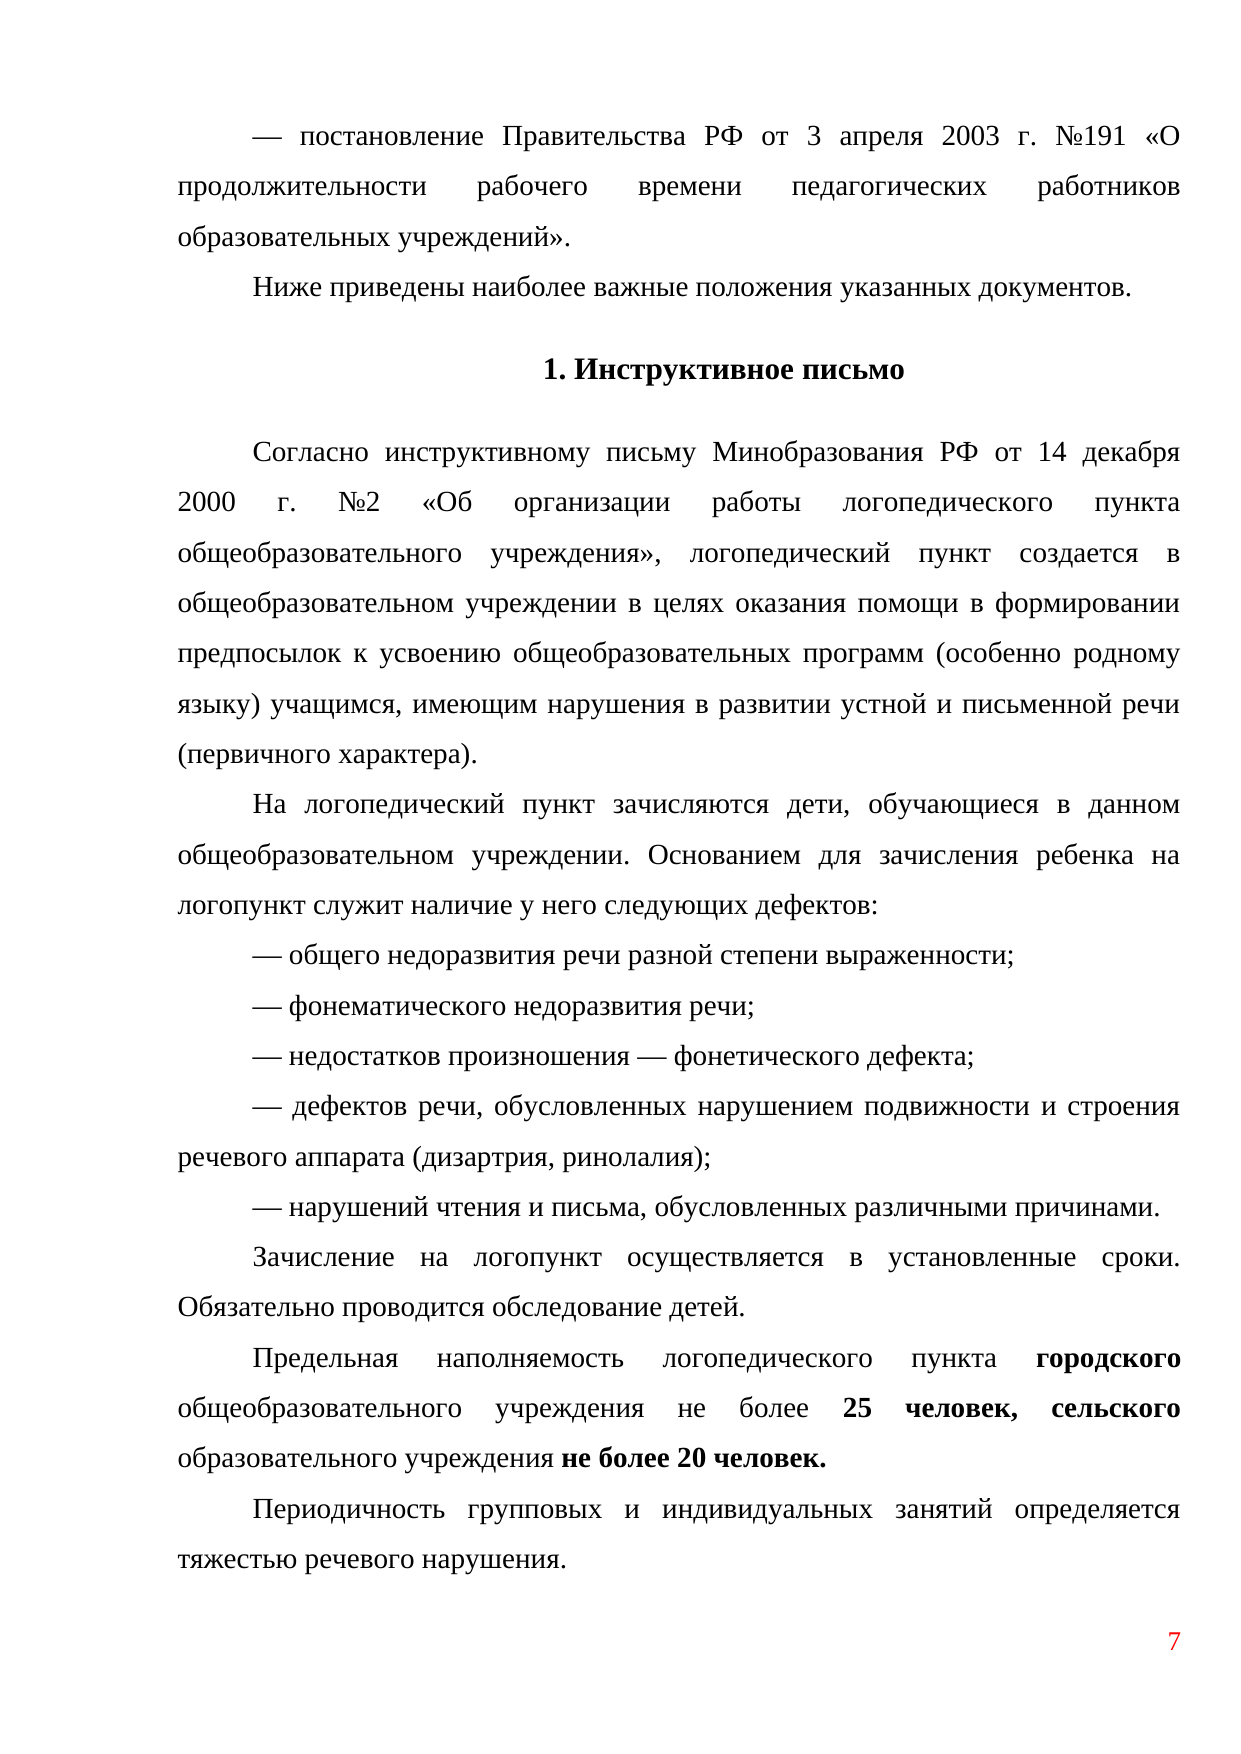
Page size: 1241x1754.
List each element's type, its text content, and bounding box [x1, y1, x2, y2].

subtitle 1. Инструктивное письмо [177, 351, 1181, 387]
text — постановление Правительства РФ от 3 апреля 2003 г. №191 «О продолжительности рабочего времени педагогических работников образовательных учреждений». [177, 118, 1181, 252]
text — общего недоразвития речи разной степени выраженности; [177, 937, 1181, 971]
text Периодичность групповых и индивидуальных занятий определяется тяжестью речевого нарушения. [177, 1491, 1181, 1575]
text Согласно инструктивному письму Минобразования РФ от 14 декабря 2000 г. №2 «Об организации работы логопедического пункта общеобразовательного учреждения», логопедический пункт создается в общеобразовательном учреждении в целях оказания помощи в формировании предпосылок к усвоению общеобразовательных программ (особенно родному языку) учащимся, имеющим нарушения в развитии устной и письменной речи (первичного характера). [177, 434, 1181, 770]
text — фонематического недоразвития речи; [177, 988, 1181, 1021]
text На логопедический пункт зачисляются дети, обучающиеся в данном общеобразовательном учреждении. Основанием для зачисления ребенка на логопункт служит наличие у него следующих дефектов: [177, 786, 1181, 921]
text Зачисление на логопункт осуществляется в установленные сроки. Обязательно проводится обследование детей. [177, 1239, 1181, 1323]
text — нарушений чтения и письма, обусловленных различными причинами. [177, 1189, 1181, 1222]
text Ниже приведены наиболее важные положения указанных документов. [177, 269, 1181, 303]
text Предельная наполняемость логопедического пункта городского общеобразовательного учреждения не более 25 человек, сельского образовательного учреждения не более 20 человек. [177, 1340, 1181, 1474]
text — недостатков произношения — фонетического дефекта; [177, 1038, 1181, 1072]
text — дефектов речи, обусловленных нарушением подвижности и строения речевого аппарата (дизартрия, ринолалия); [177, 1088, 1181, 1172]
